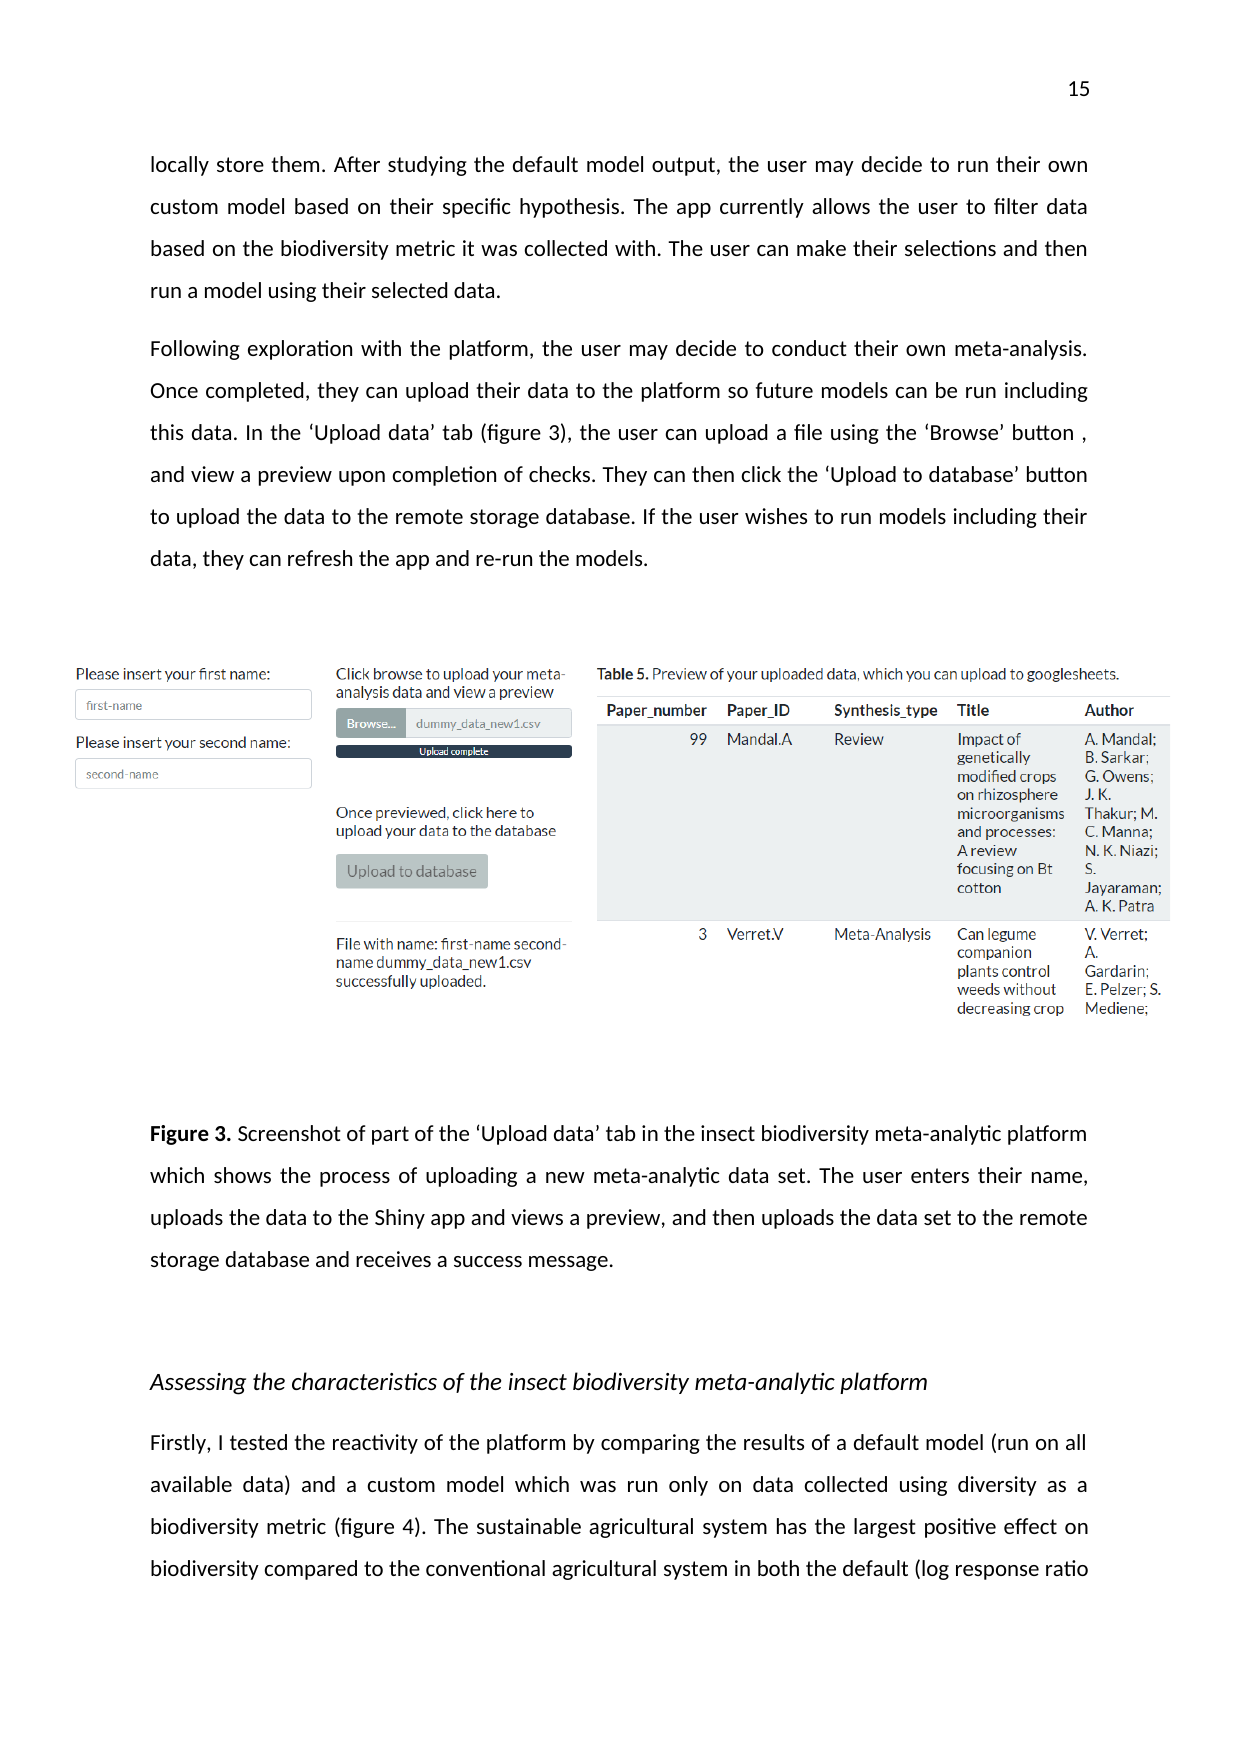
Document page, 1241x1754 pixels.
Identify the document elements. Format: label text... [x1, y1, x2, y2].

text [150, 150, 1090, 304]
text Assessing the characteristics of the insect biodiversity meta-analytic platform [150, 1366, 1090, 1397]
text Following exploration with the platform, the user may decide to conduct their own meta-analysis. Once completed, they can upload their data to the platform so future models can be run including this data. In the ‘Upload data’ tab (figure 3), the user can upload a file using the ‘Browse’ button , and view a preview upon completion of checks. They can then click the ‘Upload to database’ button to upload the data to the remote storage database. If the user wishes to run models including their data, they can refresh the app and re-run the models. [150, 334, 1090, 572]
picture [70, 652, 1171, 1016]
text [150, 1428, 1090, 1582]
text Figure 3. Screenshot of part of the ‘Upload data’ tab in the insect biodiversity meta-analytic platform which shows the process of uploading a new meta-analytic data set. The user enters their name, uploads the data to the Shiny app and views a preview, and then uploads the data set to the remote storage database and receives a success message. [150, 1119, 1090, 1273]
